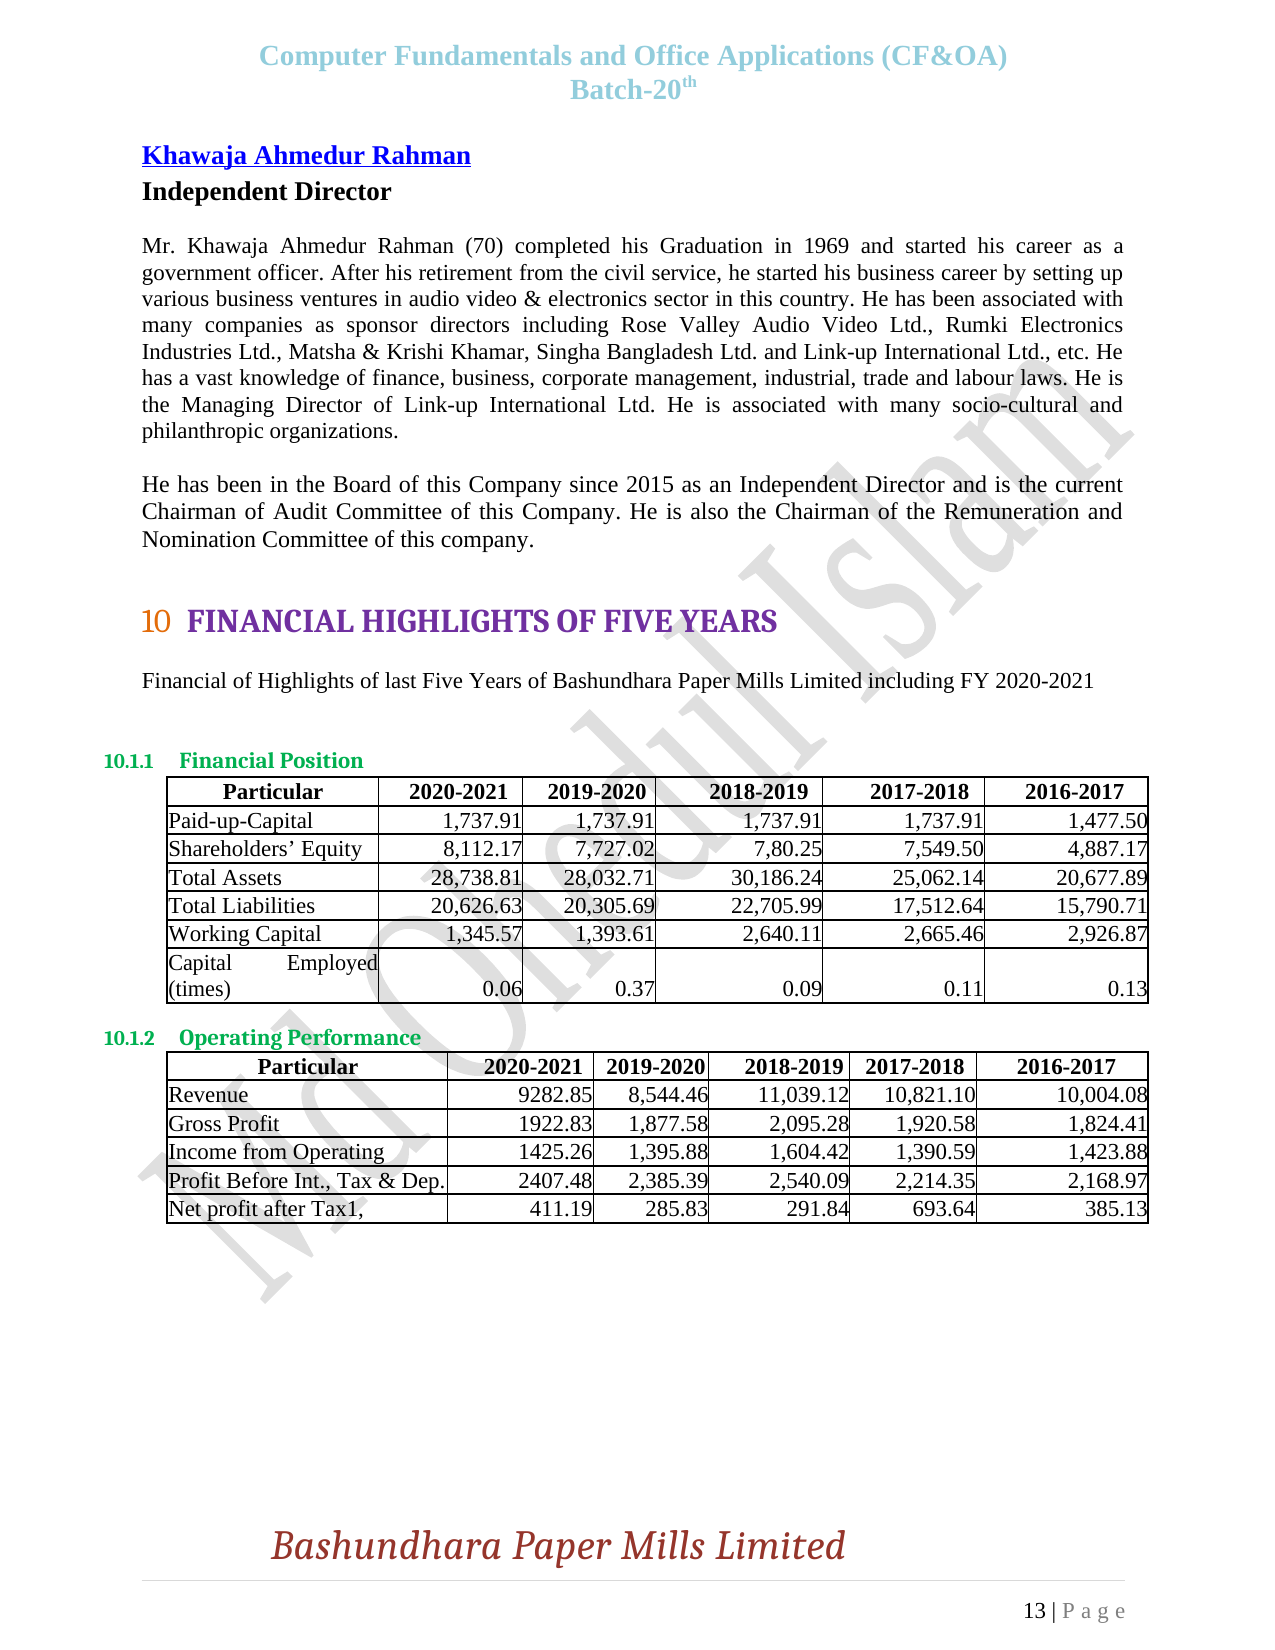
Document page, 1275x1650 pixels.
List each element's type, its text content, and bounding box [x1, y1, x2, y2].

table_cell 7,727.02 [538, 835, 655, 862]
table_cell 285.83 [602, 1195, 708, 1222]
table_cell [977, 1195, 1004, 1222]
table_cell [985, 921, 1000, 947]
table_cell 1,877.58 [602, 1110, 708, 1136]
table_cell [656, 921, 694, 947]
table_header 2019-2020 [538, 778, 655, 805]
table_cell 2,095.28 [738, 1110, 849, 1136]
table_cell 1,477.50 [1000, 807, 1147, 833]
table_cell 0.06 [421, 949, 522, 1002]
table_cell 9282.85 [473, 1081, 593, 1108]
table_cell [709, 1110, 738, 1136]
table_cell 2,385.39 [602, 1167, 708, 1193]
table_cell Shareholders’ Equity [168, 835, 378, 862]
table_cell 1922.83 [473, 1110, 593, 1136]
table_cell 25,062.14 [854, 864, 984, 890]
table_cell Paid-up-Capital [168, 807, 378, 833]
table_cell 10,004.08 [1004, 1081, 1147, 1108]
table_cell [823, 921, 854, 947]
table_cell 7,80.25 [694, 835, 822, 862]
table_cell [379, 864, 394, 890]
table_header [379, 778, 394, 805]
table_cell Net profit after Tax1, [168, 1195, 447, 1222]
subtitle FINANCIAL HIGHLIGHTS OF FIVE YEARS [142, 602, 1125, 641]
table_header 2017-2018 [854, 778, 984, 805]
table_cell [656, 835, 694, 862]
table_cell [523, 949, 538, 1002]
table_cell 1,920.58 [873, 1110, 976, 1136]
table_cell [394, 835, 421, 862]
table_header Particular [168, 778, 378, 805]
table_cell 30,186.24 [694, 864, 822, 890]
text Financial of Highlights of last Five Years of Bashundhara Paper Mills Limited including FY 2020-2021 [142, 667, 1125, 693]
table_cell [823, 949, 854, 1002]
table_cell 20,626.63 [394, 892, 522, 918]
table_header 2019-2020 [602, 1053, 708, 1079]
table_header [985, 778, 1000, 805]
table_cell [985, 892, 1000, 918]
table_cell Gross Profit [168, 1110, 447, 1136]
table_cell 1,390.59 [873, 1138, 976, 1165]
table_cell [850, 1138, 873, 1165]
table_cell 11,039.12 [738, 1081, 849, 1108]
table_cell [448, 1081, 473, 1108]
table_cell [394, 807, 421, 833]
table_header 2020-2021 [394, 778, 522, 805]
table_header [823, 778, 854, 805]
table_cell 1,737.91 [421, 807, 522, 833]
table_cell 28,738.81 [394, 864, 522, 890]
table_cell [448, 1110, 473, 1136]
table_cell 1425.26 [473, 1138, 593, 1165]
table_header 2020-2021 [473, 1053, 593, 1079]
table_cell Revenue [168, 1081, 447, 1108]
table_cell 0.13 [1000, 949, 1147, 1002]
table_cell 20,677.89 [1000, 864, 1147, 890]
table_cell [709, 1138, 738, 1165]
table_cell [594, 1195, 602, 1222]
table_cell 1,393.61 [538, 921, 655, 947]
table_cell 10,821.10 [873, 1081, 976, 1108]
table_cell 2,640.11 [694, 921, 822, 947]
table_header 2016-2017 [1000, 778, 1147, 805]
table_cell [985, 949, 1000, 1002]
table_cell [977, 1167, 1004, 1193]
table_header [656, 778, 694, 805]
table_cell 411.19 [473, 1195, 593, 1222]
table_cell 693.64 [873, 1195, 976, 1222]
table_cell [523, 921, 538, 947]
text Mr. Khawaja Ahmedur Rahman (70) completed his Graduation in 1969 and started his career as a government officer. After his retirement from the civil service, he started his business career by setting up various business ventures in audio video & electronics sector in this country. He has been associated with many companies as sponsor directors including Rose Valley Audio Video Ltd., Rumki Electronics Industries Ltd., Matsha & Krishi Khamar, Singha Bangladesh Ltd. and Link-up International Ltd., etc. He has a vast knowledge of finance, business, corporate management, industrial, trade and labour laws. He is the Managing Director of Link-up International Ltd. He is associated with many socio-cultural and philanthropic organizations. [142, 232, 1125, 443]
table_cell 22,705.99 [694, 892, 822, 918]
table_cell 1,737.91 [538, 807, 655, 833]
table_cell 2,168.97 [1004, 1167, 1147, 1193]
table_cell 20,305.69 [538, 892, 655, 918]
table_cell [379, 835, 394, 862]
table_cell 7,549.50 [854, 835, 984, 862]
table_cell 4,887.17 [1000, 835, 1147, 862]
table_cell [850, 1081, 873, 1108]
table_cell [523, 864, 538, 890]
table_cell [977, 1081, 1004, 1108]
table_cell 8,544.46 [602, 1081, 708, 1108]
text He has been in the Board of this Company since 2015 as an Independent Director and is the current Chairman of Audit Committee of this Company. He is also the Chairman of the Remuneration and Nomination Committee of this company. [142, 470, 1125, 552]
text Khawaja Ahmedur Rahman [142, 139, 1125, 170]
table_cell 1,395.88 [602, 1138, 708, 1165]
table_cell [823, 892, 854, 918]
table_cell [709, 1195, 738, 1222]
table_cell 2,540.09 [738, 1167, 849, 1193]
table_cell [448, 1195, 473, 1222]
table_header [523, 778, 538, 805]
table_cell [379, 892, 394, 918]
table_cell 1,824.41 [1004, 1110, 1147, 1136]
table_cell Capital Employed (times) [168, 949, 378, 1002]
table_cell 1,737.91 [854, 807, 984, 833]
table_cell 15,790.71 [1000, 892, 1147, 918]
table_cell [850, 1167, 873, 1193]
table_cell [379, 921, 394, 947]
table_cell Working Capital [168, 921, 378, 947]
table_cell [594, 1167, 602, 1193]
table_cell [823, 835, 854, 862]
table_header 2018-2019 [738, 1053, 849, 1079]
table_cell 0.37 [538, 949, 655, 1002]
table_header [594, 1053, 602, 1079]
table_cell [594, 1138, 602, 1165]
table_cell [448, 1167, 473, 1193]
table_cell 1,604.42 [738, 1138, 849, 1165]
table_cell [850, 1110, 873, 1136]
table_cell 17,512.64 [854, 892, 984, 918]
table_cell 2407.48 [473, 1167, 593, 1193]
table_cell 1,345.57 [421, 921, 522, 947]
table_cell 1,423.88 [1004, 1138, 1147, 1165]
table_cell 291.84 [738, 1195, 849, 1222]
table_cell [448, 1138, 473, 1165]
table_cell [977, 1138, 1004, 1165]
table_cell [985, 864, 1000, 890]
table_cell 2,926.87 [1000, 921, 1147, 947]
table_cell [379, 807, 394, 833]
table_cell [594, 1081, 602, 1108]
table_cell [656, 949, 694, 1002]
table_header Particular [168, 1053, 447, 1079]
table_header [709, 1053, 738, 1079]
table_cell [379, 949, 421, 1002]
table_cell 8,112.17 [421, 835, 522, 862]
table_cell Profit Before Int., Tax & Dep. [168, 1167, 447, 1193]
table_cell [985, 835, 1000, 862]
subtitle Operating Performance [104, 1024, 1125, 1051]
table_cell [709, 1167, 738, 1193]
table_cell [985, 807, 1000, 833]
subtitle Financial Position [104, 748, 1125, 774]
table_cell [709, 1081, 738, 1108]
table_cell 0.09 [694, 949, 822, 1002]
table_cell 1,737.91 [694, 807, 822, 833]
table_cell [523, 807, 538, 833]
table_cell Total Assets [168, 864, 378, 890]
table_cell 385.13 [1004, 1195, 1147, 1222]
table_cell [523, 835, 538, 862]
table_cell [656, 864, 694, 890]
table_header [448, 1053, 473, 1079]
table_cell 0.11 [854, 949, 984, 1002]
table_cell [523, 892, 538, 918]
table_cell [394, 921, 421, 947]
table_cell [977, 1110, 1004, 1136]
table_cell 2,214.35 [873, 1167, 976, 1193]
table_cell [656, 892, 694, 918]
table_cell [656, 807, 694, 833]
table_cell [850, 1195, 873, 1222]
table_cell 28,032.71 [538, 864, 655, 890]
table_cell 2,665.46 [854, 921, 984, 947]
table_header 2018-2019 [694, 778, 822, 805]
table_header 2017-2018 [850, 1053, 976, 1079]
table_cell [594, 1110, 602, 1136]
table_cell Income from Operating [168, 1138, 447, 1165]
table_header 2016-2017 [977, 1053, 1147, 1079]
table_cell [823, 864, 854, 890]
table_cell [823, 807, 854, 833]
table_cell Total Liabilities [168, 892, 378, 918]
text Independent Director [142, 175, 1125, 206]
